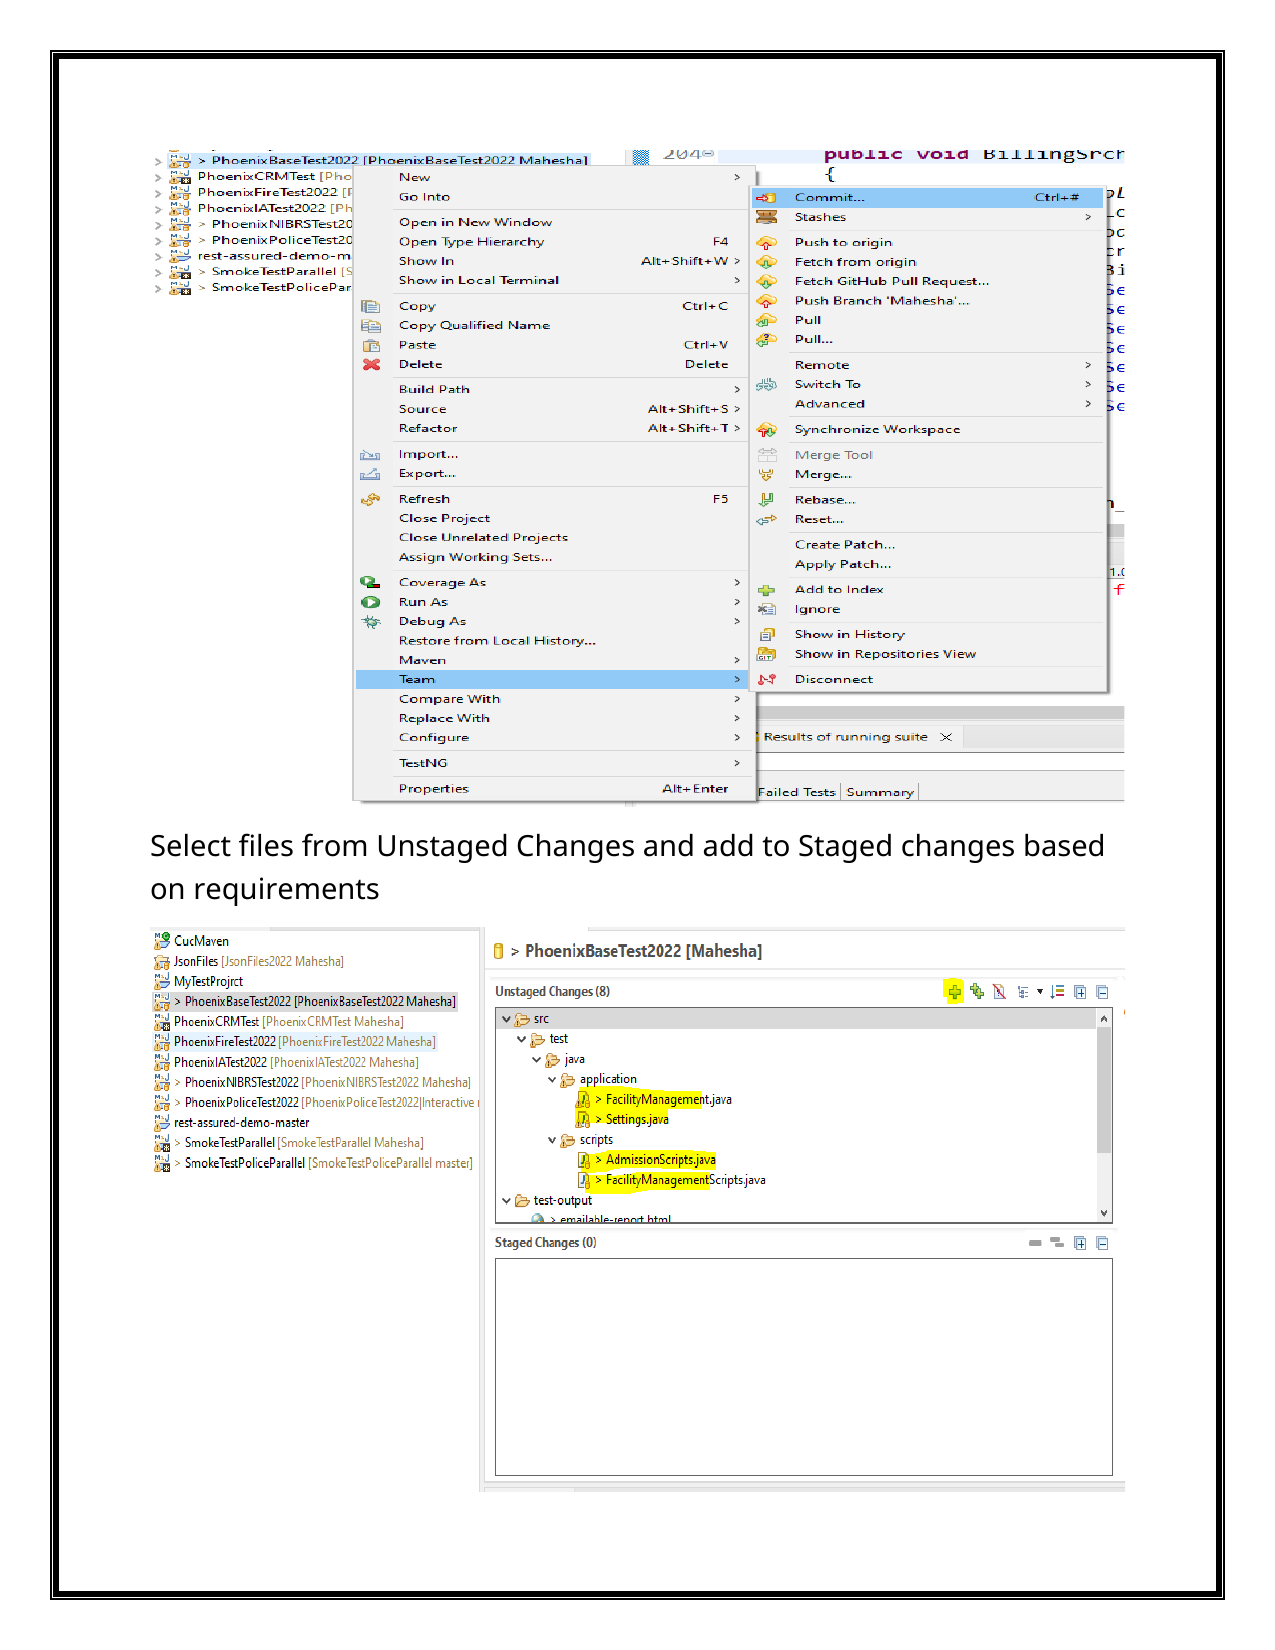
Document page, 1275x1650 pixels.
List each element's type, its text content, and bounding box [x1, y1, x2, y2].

text Select files from Unstaged Changes and add to Staged changes based on requirements [150, 825, 1125, 908]
picture [150, 150, 1125, 807]
picture [150, 927, 1125, 1492]
